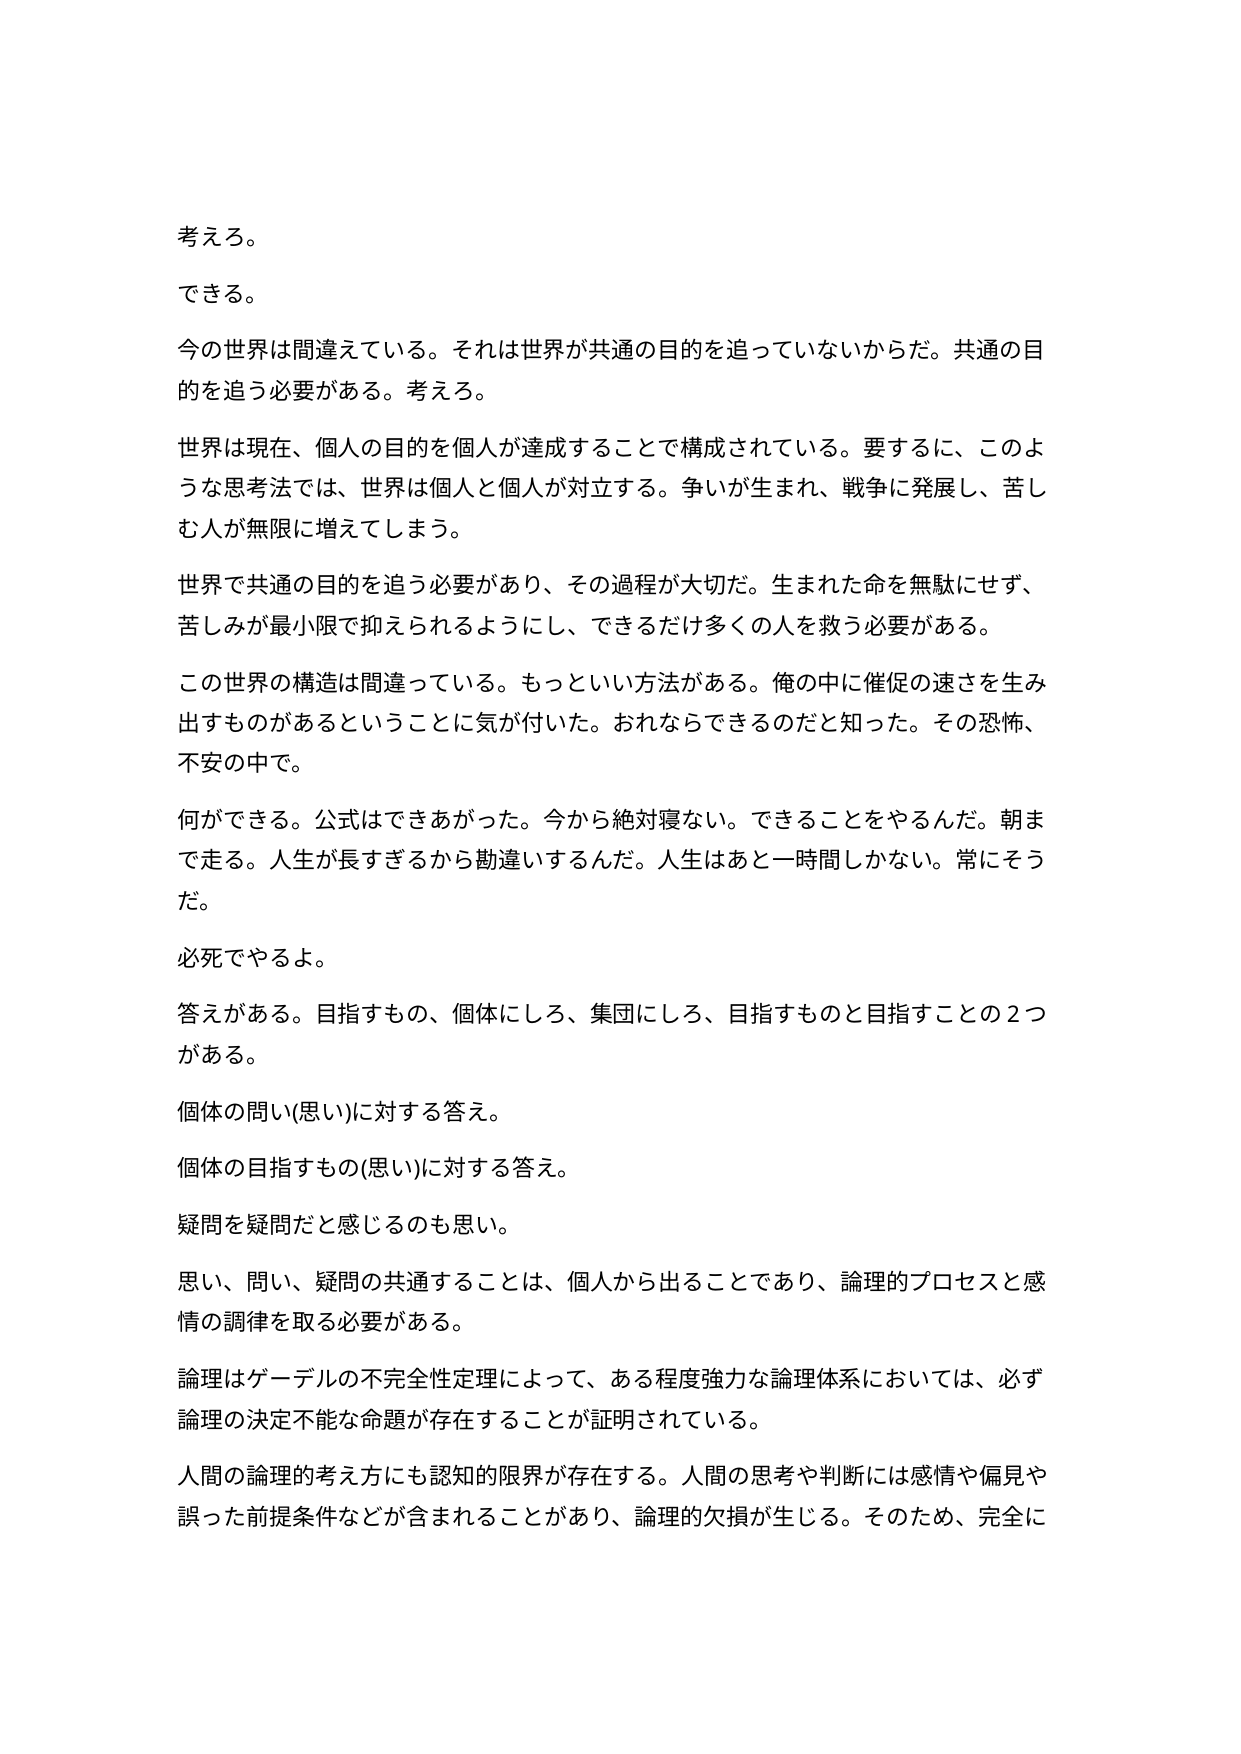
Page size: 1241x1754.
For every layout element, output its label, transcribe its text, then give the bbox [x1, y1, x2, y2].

text 思い、問い、疑問の共通することは、個人から出ることであり、論理的プロセスと感情の調律を取る必要がある。 [177, 1262, 1063, 1340]
text 論理はゲーデルの不完全性定理によって、ある程度強力な論理体系においては、必ず論理の決定不能な命題が存在することが証明されている。 [177, 1359, 1063, 1437]
text 疑問を疑問だと感じるのも思い。 [177, 1205, 1063, 1242]
text 個体の問い(思い)に対する答え。 [177, 1091, 1063, 1129]
text 考えろ。 [177, 217, 1063, 254]
text 個体の目指すもの(思い)に対する答え。 [177, 1148, 1063, 1186]
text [177, 1456, 1063, 1534]
text 答えがある。目指すもの、個体にしろ、集団にしろ、目指すものと目指すことの2つがある。 [177, 994, 1063, 1072]
text 世界は現在、個人の目的を個人が達成することで構成されている。要するに、このような思考法では、世界は個人と個人が対立する。争いが生まれ、戦争に発展し、苦しむ人が無限に増えてしまう。 [177, 427, 1063, 546]
text 今の世界は間違えている。それは世界が共通の目的を追っていないからだ。共通の目的を追う必要がある。考えろ。 [177, 330, 1063, 408]
text 必死でやるよ。 [177, 937, 1063, 975]
text できる。 [177, 273, 1063, 311]
text この世界の構造は間違っている。もっといい方法がある。俺の中に催促の速さを生み出すものがあるということに気が付いた。おれならできるのだと知った。その恐怖、不安の中で。 [177, 662, 1063, 781]
text 世界で共通の目的を追う必要があり、その過程が大切だ。生まれた命を無駄にせず、苦しみが最小限で抑えられるようにし、できるだけ多くの人を救う必要がある。 [177, 565, 1063, 643]
text 何ができる。公式はできあがった。今から絶対寝ない。できることをやるんだ。朝まで走る。人生が長すぎるから勘違いするんだ。人生はあと一時間しかない。常にそうだ。 [177, 800, 1063, 918]
